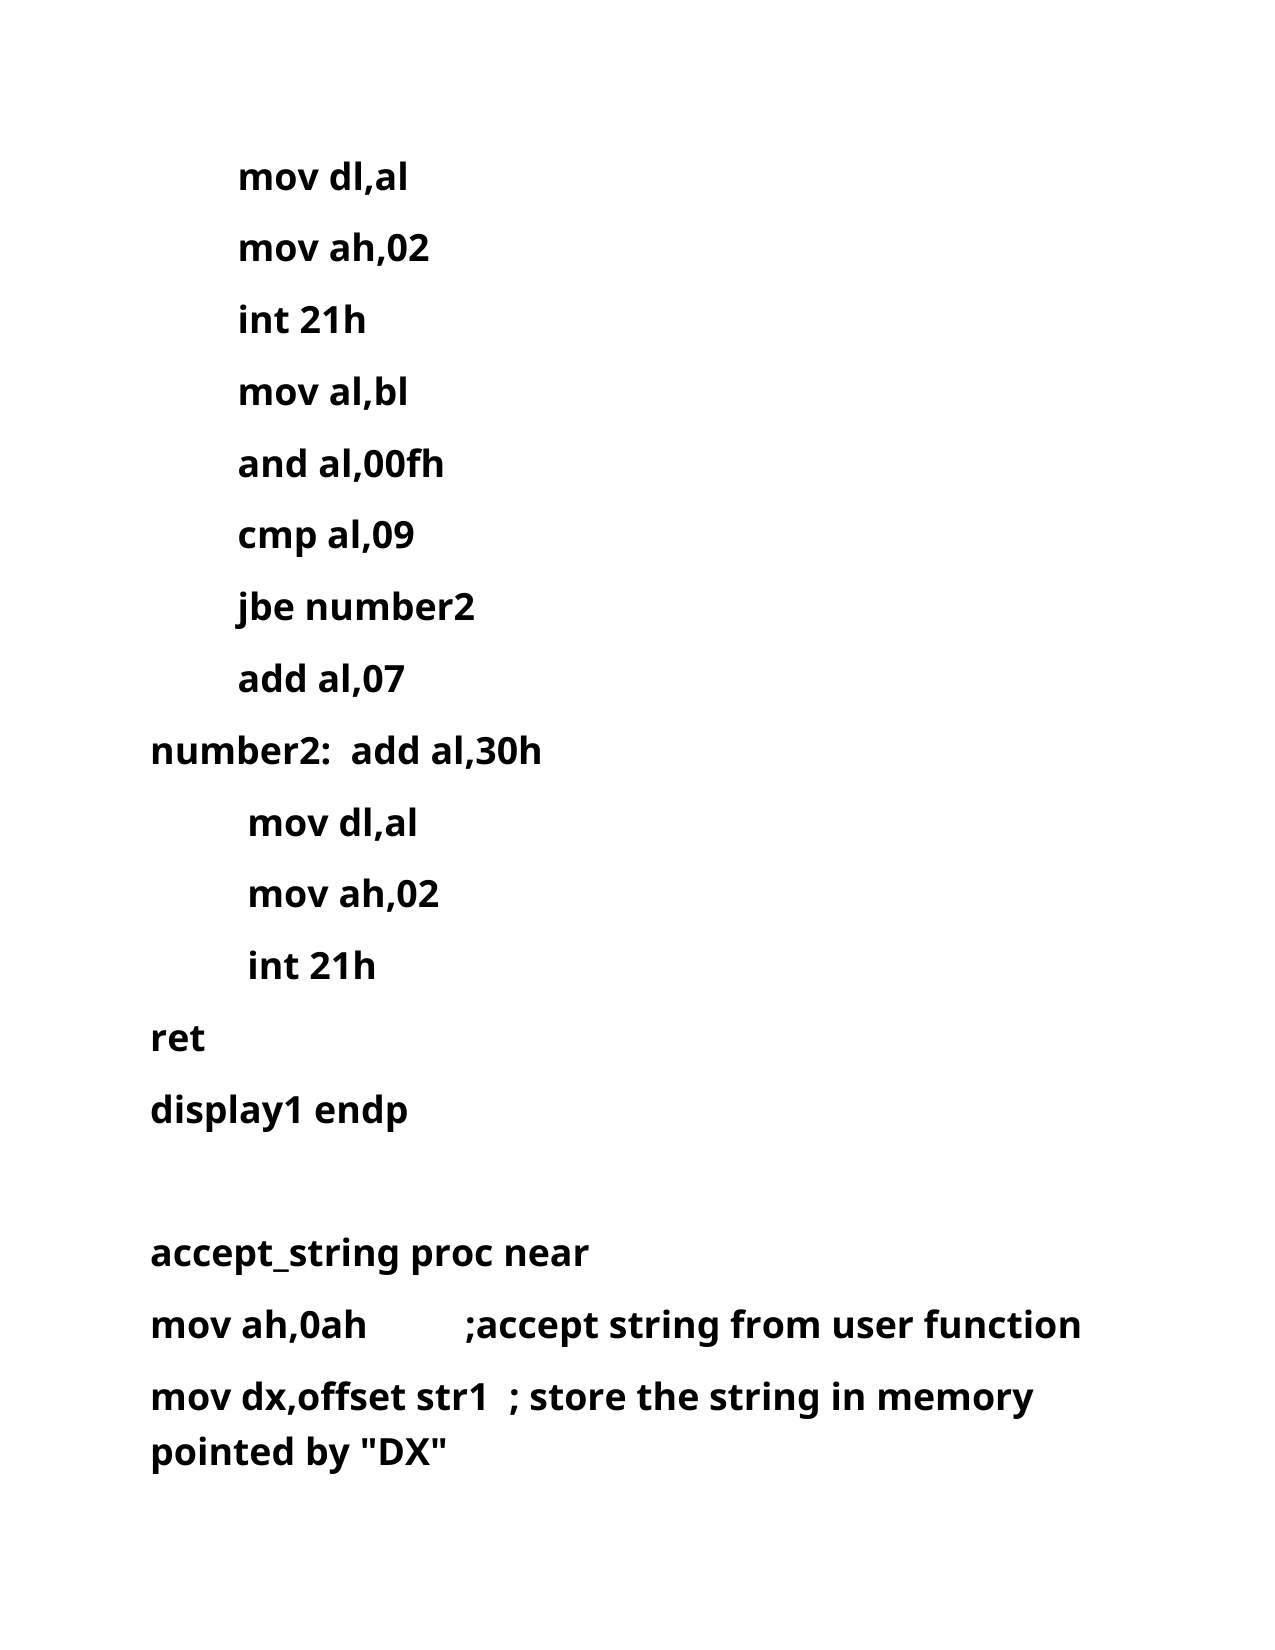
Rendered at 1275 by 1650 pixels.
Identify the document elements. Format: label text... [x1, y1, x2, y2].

text accept_string proc near [150, 1227, 1125, 1278]
text display1 endp [150, 1083, 1125, 1134]
text ret [150, 1011, 1125, 1062]
text and al,00fh [150, 437, 1125, 488]
text jbe number2 [150, 581, 1125, 632]
text mov ah,02 [150, 868, 1125, 919]
text mov dx,offset str1 ; store the string in memory pointed by "DX" [150, 1370, 1125, 1476]
text mov ah,0ah ;accept string from user function [150, 1298, 1125, 1349]
text add al,07 [150, 652, 1125, 703]
text mov dl,al [150, 796, 1125, 847]
text mov ah,02 [150, 222, 1125, 273]
text number2: add al,30h [150, 724, 1125, 775]
text int 21h [150, 939, 1125, 991]
text mov al,bl [150, 365, 1125, 416]
text mov dl,al [150, 150, 1125, 201]
text int 21h [150, 293, 1125, 344]
text cmp al,09 [150, 509, 1125, 560]
